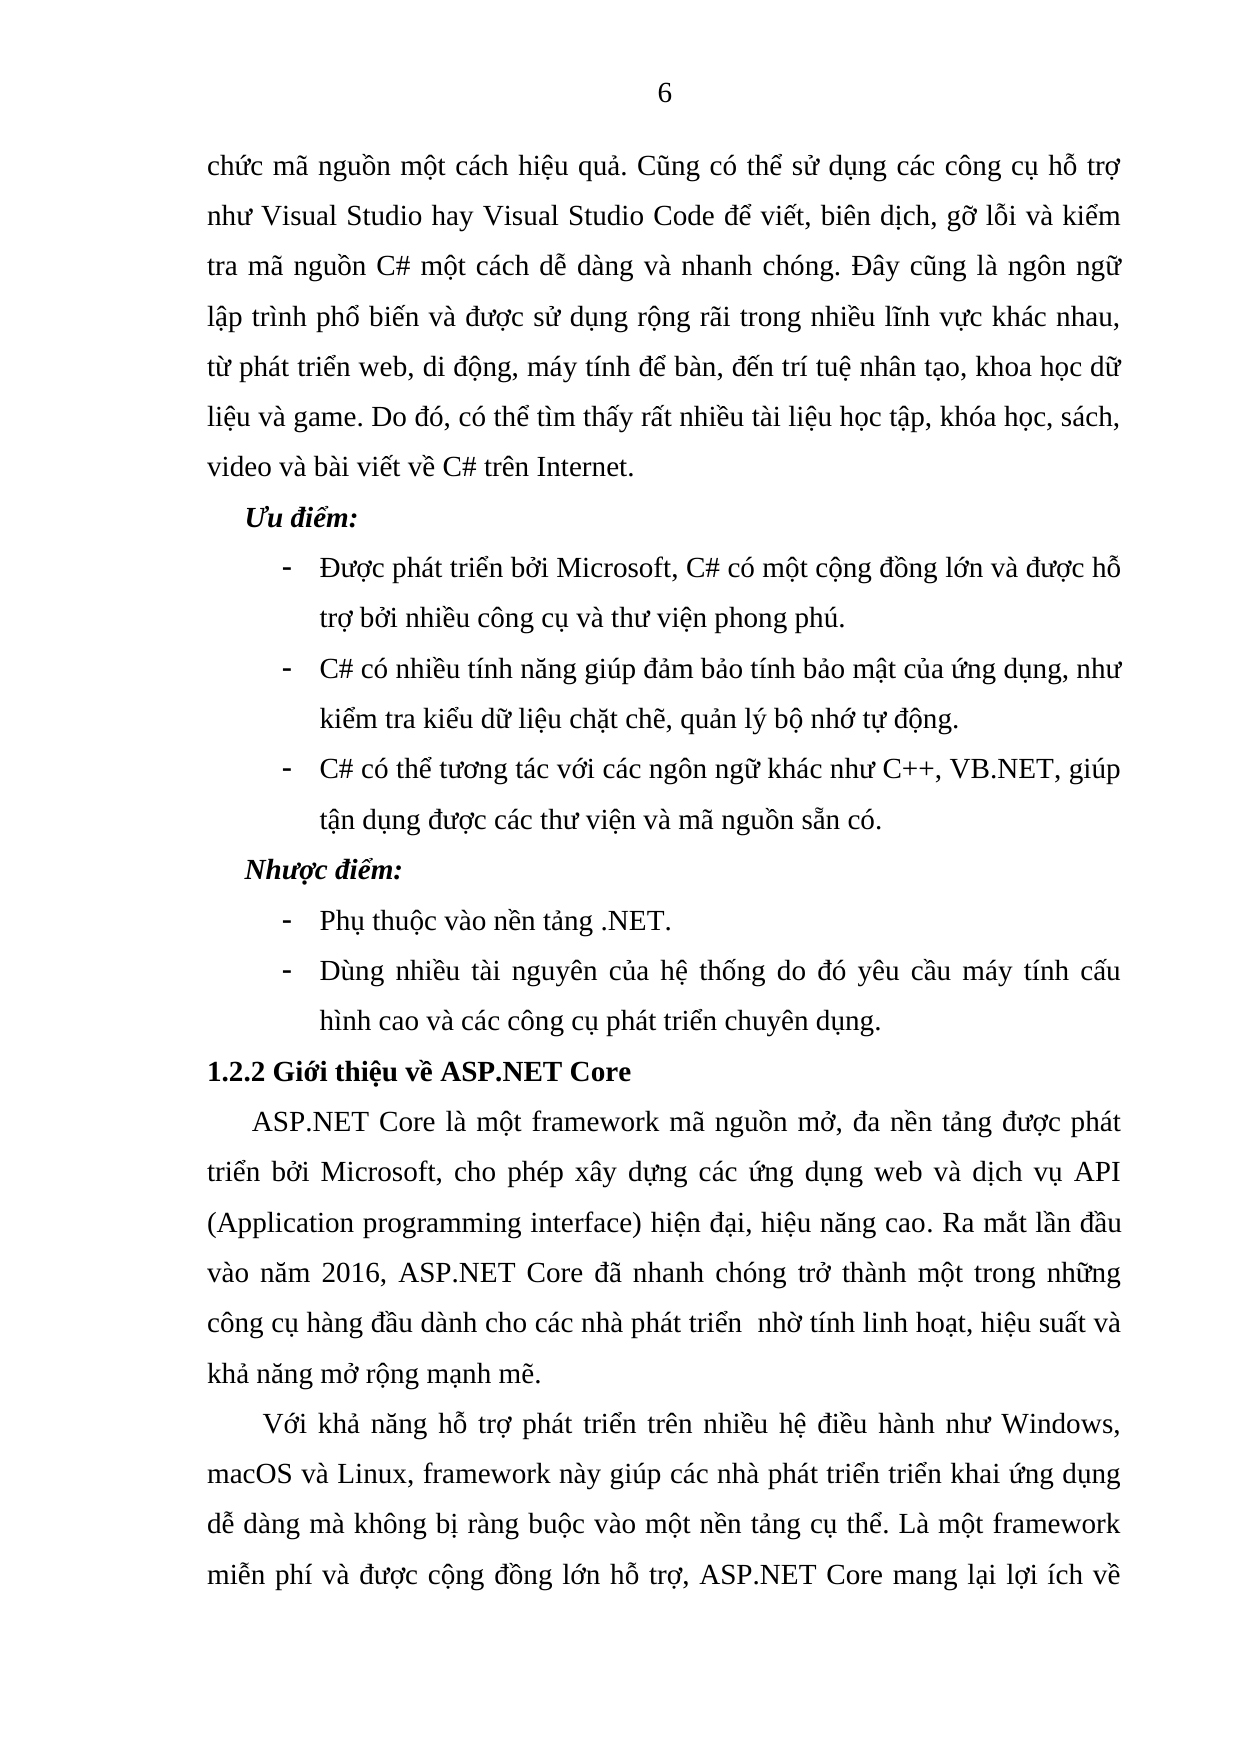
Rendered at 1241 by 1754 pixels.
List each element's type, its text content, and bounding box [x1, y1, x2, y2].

text Ưu điểm: [207, 500, 1122, 533]
list C# có nhiều tính năng giúp đảm bảo tính bảo mật của ứng dụng, như kiểm tra kiểu dữ liệu chặt chẽ, quản lý bộ nhớ tự động. [282, 651, 1122, 735]
text Nhược điểm: [207, 852, 1122, 886]
list Được phát triển bởi Microsoft, C# có một cộng đồng lớn và được hỗ trợ bởi nhiều công cụ và thư viện phong phú. [282, 550, 1122, 634]
subtitle Giới thiệu về ASP.NET Core [207, 1054, 1122, 1087]
list Dùng nhiều tài nguyên của hệ thống do đó yêu cầu máy tính cấu hình cao và các công cụ phát triển chuyên dụng. [282, 953, 1122, 1037]
list C# có thể tương tác với các ngôn ngữ khác như C++, VB.NET, giúp tận dụng được các thư viện và mã nguồn sẵn có. [282, 752, 1122, 836]
list Phụ thuộc vào nền tảng .NET. [282, 903, 1122, 936]
text ASP.NET Core là một framework mã nguồn mở, đa nền tảng được phát triển bởi Microsoft, cho phép xây dựng các ứng dụng web và dịch vụ API (Application programming interface) hiện đại, hiệu năng cao. Ra mắt lần đầu vào năm 2016, ASP.NET Core đã nhanh chóng trở thành một trong những công cụ hàng đầu dành cho các nhà phát triển nhờ tính linh hoạt, hiệu suất và khả năng mở rộng mạnh mẽ. [207, 1104, 1122, 1389]
